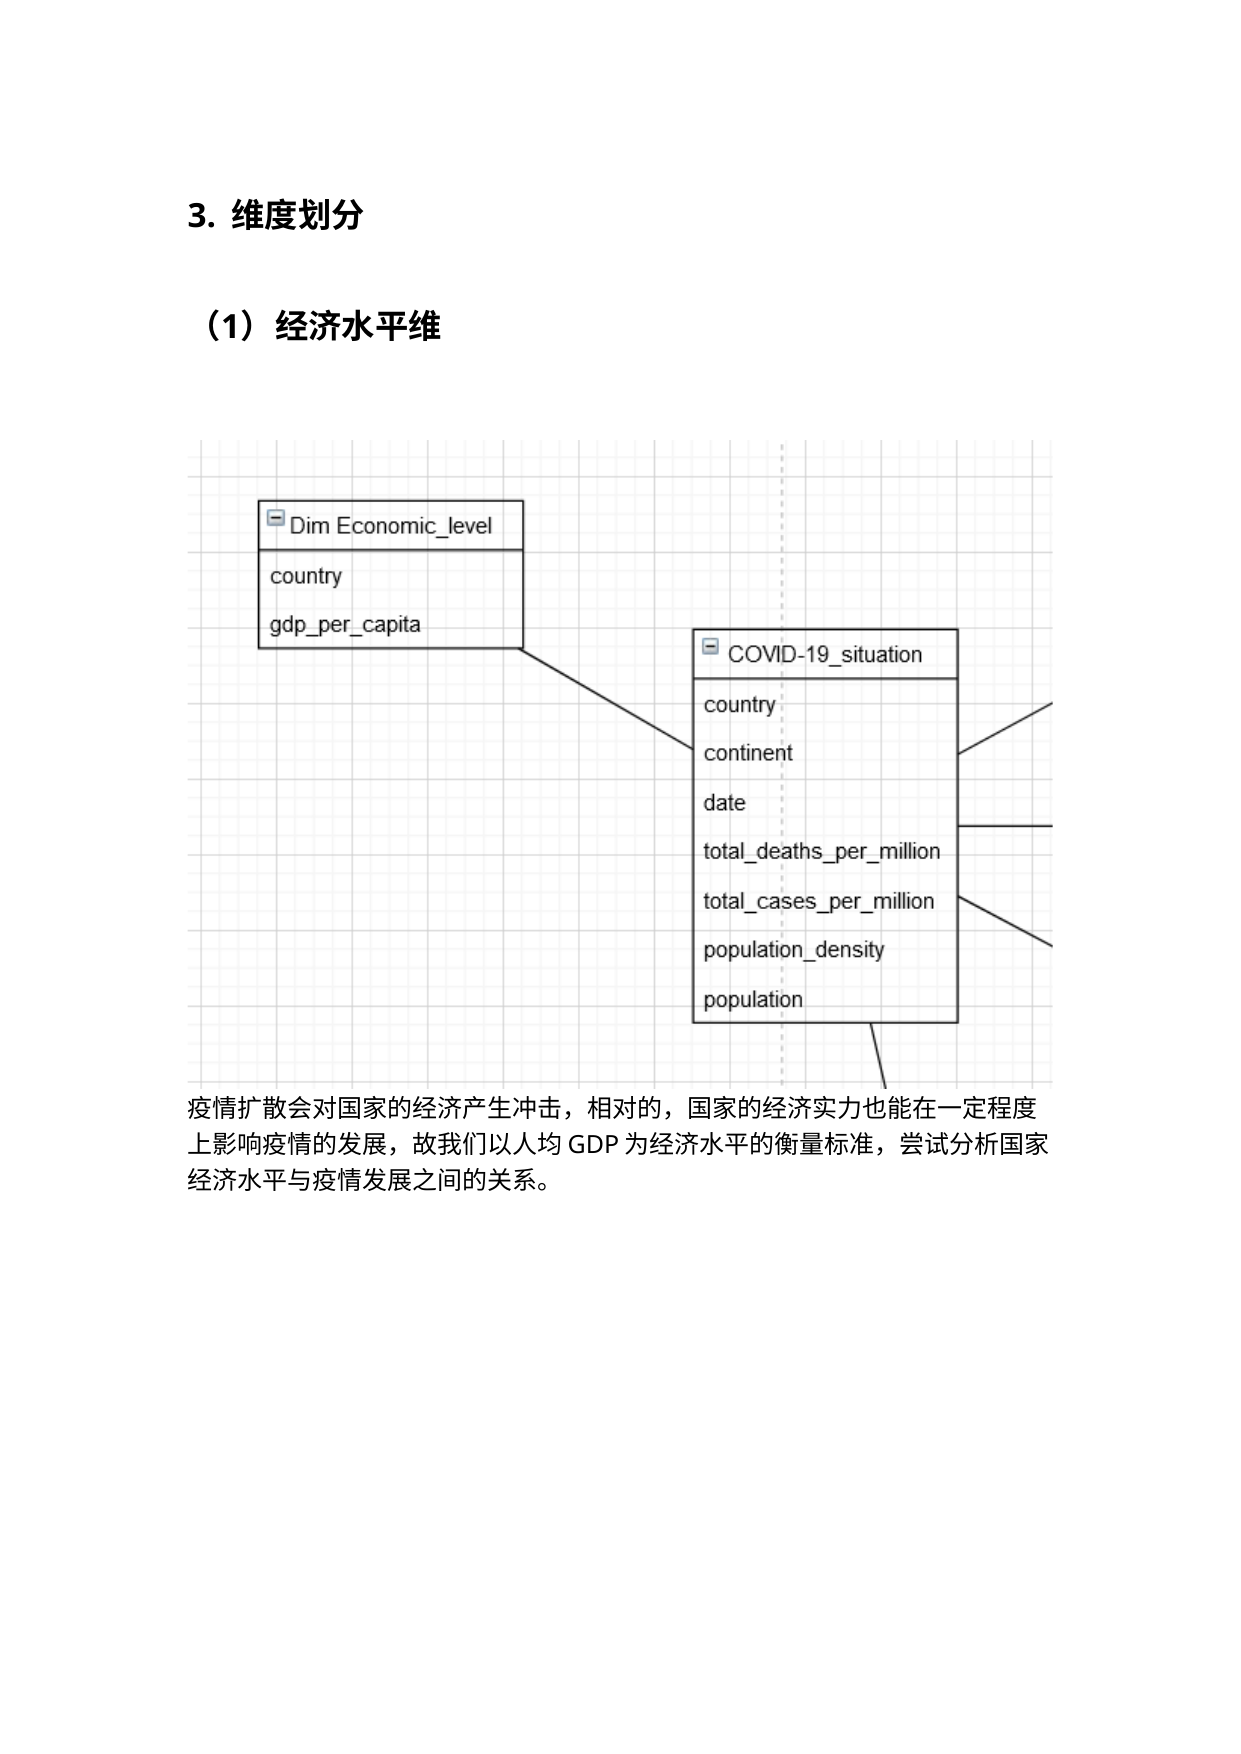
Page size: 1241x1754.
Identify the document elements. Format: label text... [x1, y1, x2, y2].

subtitle 经济水平维 [187, 300, 1053, 348]
text 疫情扩散会对国家的经济产生冲击，相对的，国家的经济实力也能在一定程度上影响疫情的发展，故我们以人均GDP为经济水平的衡量标准，尝试分析国家经济水平与疫情发展之间的关系。 [187, 1089, 1053, 1197]
picture [187, 440, 1053, 1089]
subtitle 维度划分 [187, 189, 1053, 237]
